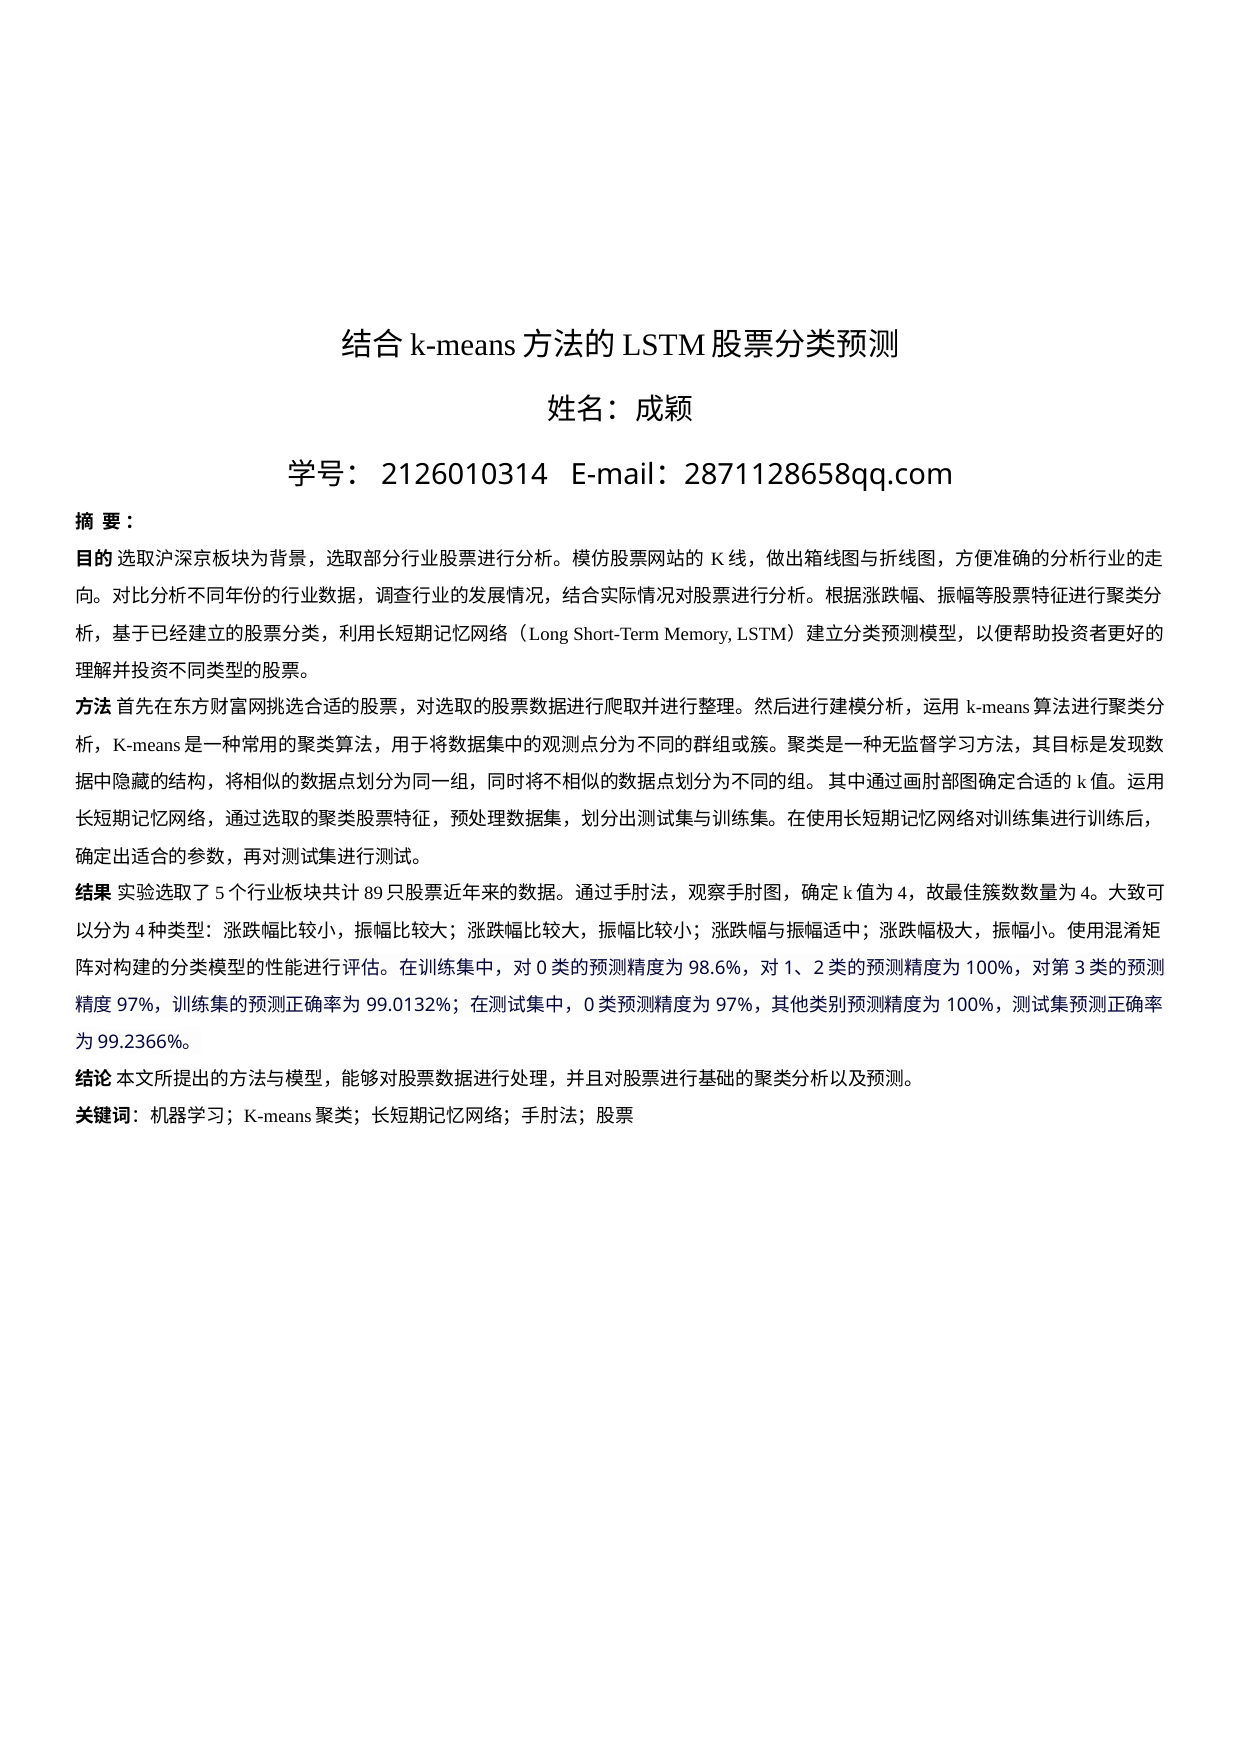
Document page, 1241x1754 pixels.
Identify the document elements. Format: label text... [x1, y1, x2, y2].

text 目的 选取沪深京板块为背景，选取部分行业股票进行分析。模仿股票网站的K线，做出箱线图与折线图，方便准确的分析行业的走向。对比分析不同年份的行业数据，调查行业的发展情况，结合实际情况对股票进行分析。根据涨跌幅、振幅等股票特征进行聚类分析，基于已经建立的股票分类，利用长短期记忆网络（Long Short-Term Memory, LSTM）建立分类预测模型，以便帮助投资者更好的理解并投资不同类型的股票。 [75, 541, 1165, 686]
text 方法 首先在东方财富网挑选合适的股票，对选取的股票数据进行爬取并进行整理。然后进行建模分析，运用k-means算法进行聚类分析，K-means是一种常用的聚类算法，用于将数据集中的观测点分为不同的群组或簇。聚类是一种无监督学习方法，其目标是发现数据中隐藏的结构，将相似的数据点划分为同一组，同时将不相似的数据点划分为不同的组。其中通过画肘部图确定合适的k值。运用长短期记忆网络，通过选取的聚类股票特征，预处理数据集，划分出测试集与训练集。在使用长短期记忆网络对训练集进行训练后，确定出适合的参数，再对测试集进行测试。 [75, 689, 1165, 871]
text 结果 实验选取了5个行业板块共计89只股票近年来的数据。通过手肘法，观察手肘图，确定k值为4，故最佳簇数数量为4。大致可以分为4种类型：涨跌幅比较小，振幅比较大；涨跌幅比较大，振幅比较小；涨跌幅与振幅适中；涨跌幅极大，振幅小。使用混淆矩阵对构建的分类模型的性能进行评估。在训练集中，对0类的预测精度为98.6%，对1、2类的预测精度为100%，对第3类的预测精度97%，训练集的预测正确率为99.0132%；在测试集中，0类预测精度为97%，其他类别预测精度为100%，测试集预测正确率为99.2366%。 [75, 875, 1165, 1057]
text 结合k-means方法的LSTM股票分类预测 [75, 309, 1165, 374]
text 姓名：成颖 [75, 374, 1165, 439]
text 摘 要 ： [75, 504, 1165, 537]
text 关键词：机器学习；K-means聚类；长短期记忆网络；手肘法；股票 [75, 1098, 1165, 1130]
text 学号： 2126010314 E-mail：2871128658qq.com [75, 439, 1165, 504]
text 结论 本文所提出的方法与模型，能够对股票数据进行处理，并且对股票进行基础的聚类分析以及预测。 [75, 1061, 1165, 1093]
